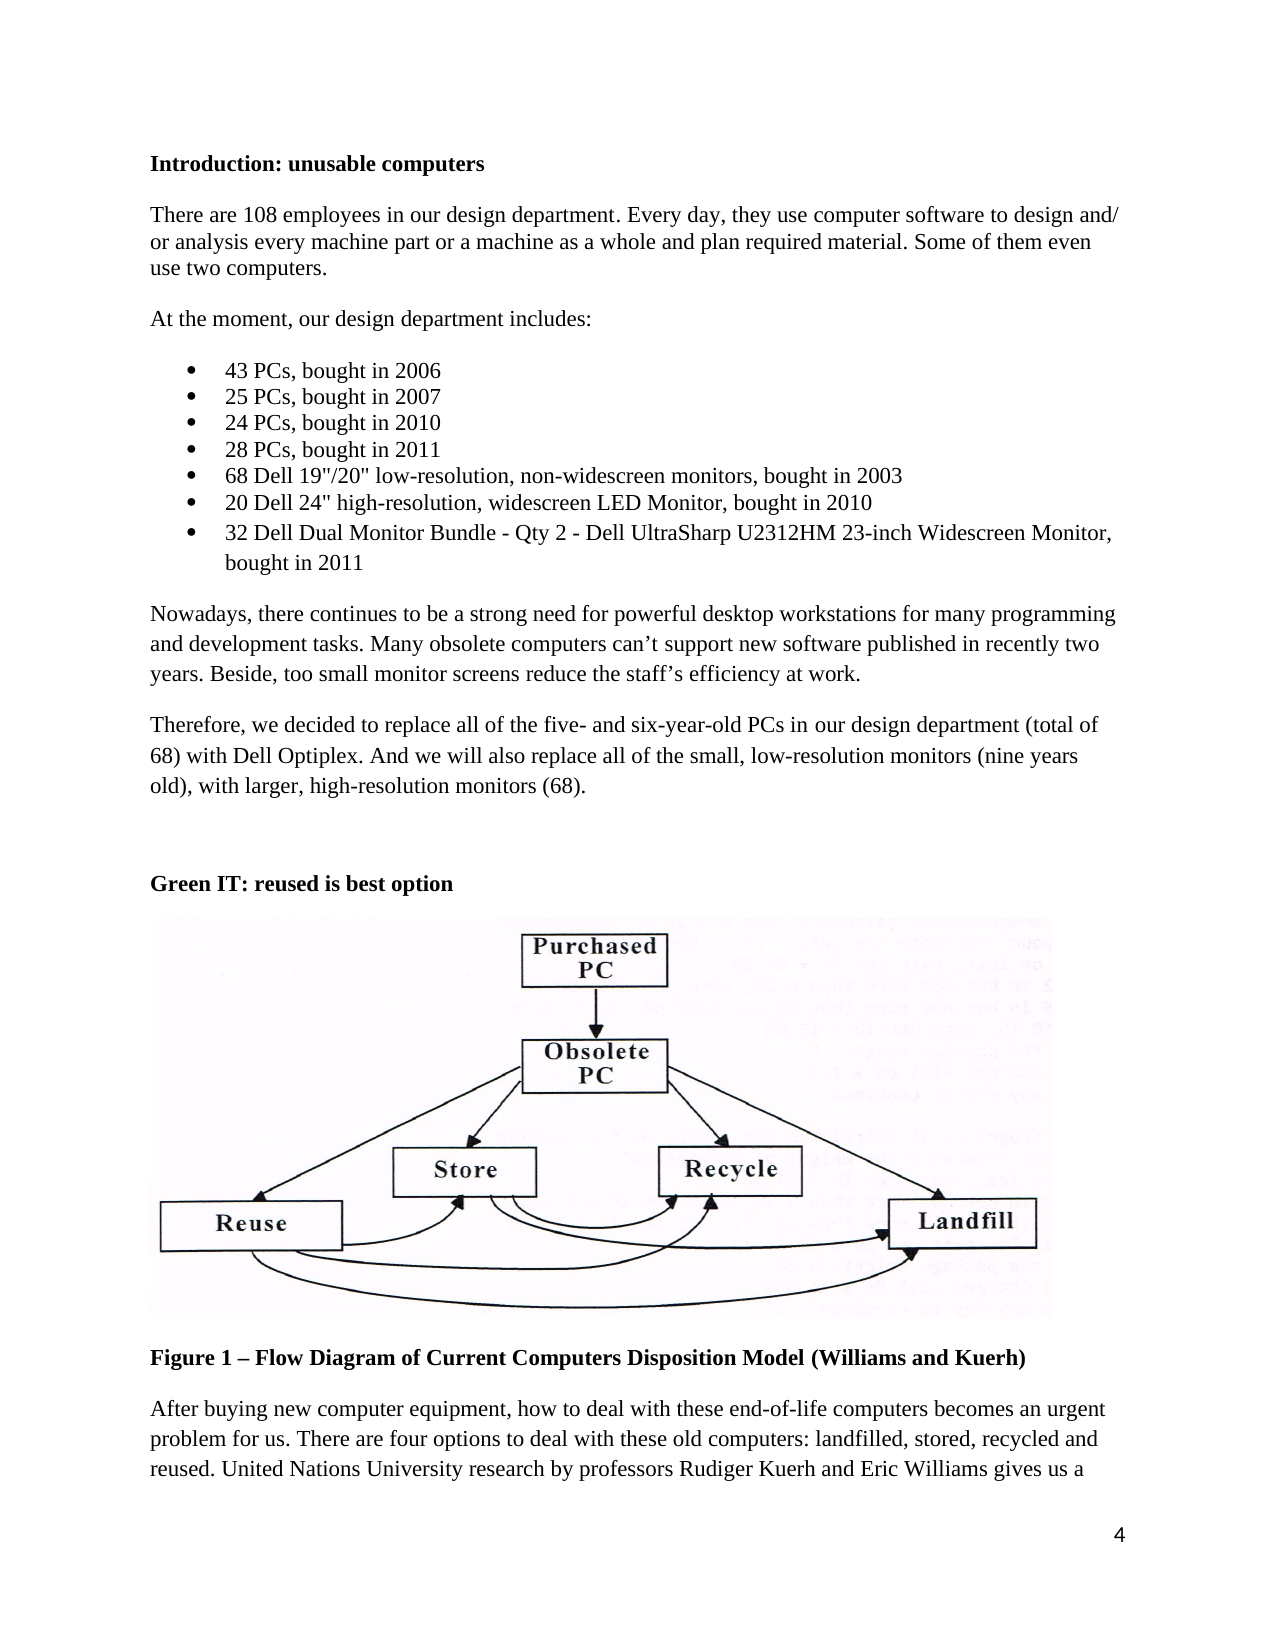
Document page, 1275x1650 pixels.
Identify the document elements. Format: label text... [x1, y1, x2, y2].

text Figure 1 – Flow Diagram of Current Computers Disposition Model (Williams and Kuerh) [150, 1344, 1125, 1370]
text Nowadays, there continues to be a strong need for powerful desktop workstations for many programming and development tasks. Many obsolete computers can’t support new software published in recently two years. Beside, too small monitor screens reduce the staff’s efficiency at work. [150, 600, 1125, 687]
text Therefore, we decided to replace all of the five- and six-year-old PCs in our design department (total of 68) with Dell Optiplex. And we will also replace all of the small, low-resolution monitors (nine years old), with larger, high-resolution monitors (68). [150, 711, 1125, 798]
text Green IT: reused is best option [150, 870, 1125, 896]
list 68 Dell 19"/20" low-resolution, non-widescreen monitors, bought in 2003 [187, 462, 1125, 488]
text At the moment, our design department includes: [150, 305, 1125, 332]
text Introduction: unusable computers [150, 150, 1125, 176]
list 24 PCs, bought in 2010 [187, 409, 1125, 436]
list 25 PCs, bought in 2007 [187, 383, 1125, 409]
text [150, 1395, 1125, 1482]
list 20 Dell 24" high-resolution, widescreen LED Monitor, bought in 2010 [187, 488, 1125, 515]
list 28 PCs, bought in 2011 [187, 436, 1125, 462]
text There are 108 employees in our design department. Every day, they use computer software to design and/ or analysis every machine part or a machine as a whole and plan required material. Some of them even use two computers. [150, 201, 1125, 280]
list 43 PCs, bought in 2006 [187, 357, 1125, 383]
list 32 Dell Dual Monitor Bundle - Qty 2 - Dell UltraSharp U2312HM 23-inch Widescreen Monitor, bought in 2011 [187, 519, 1125, 575]
picture [150, 917, 1053, 1319]
